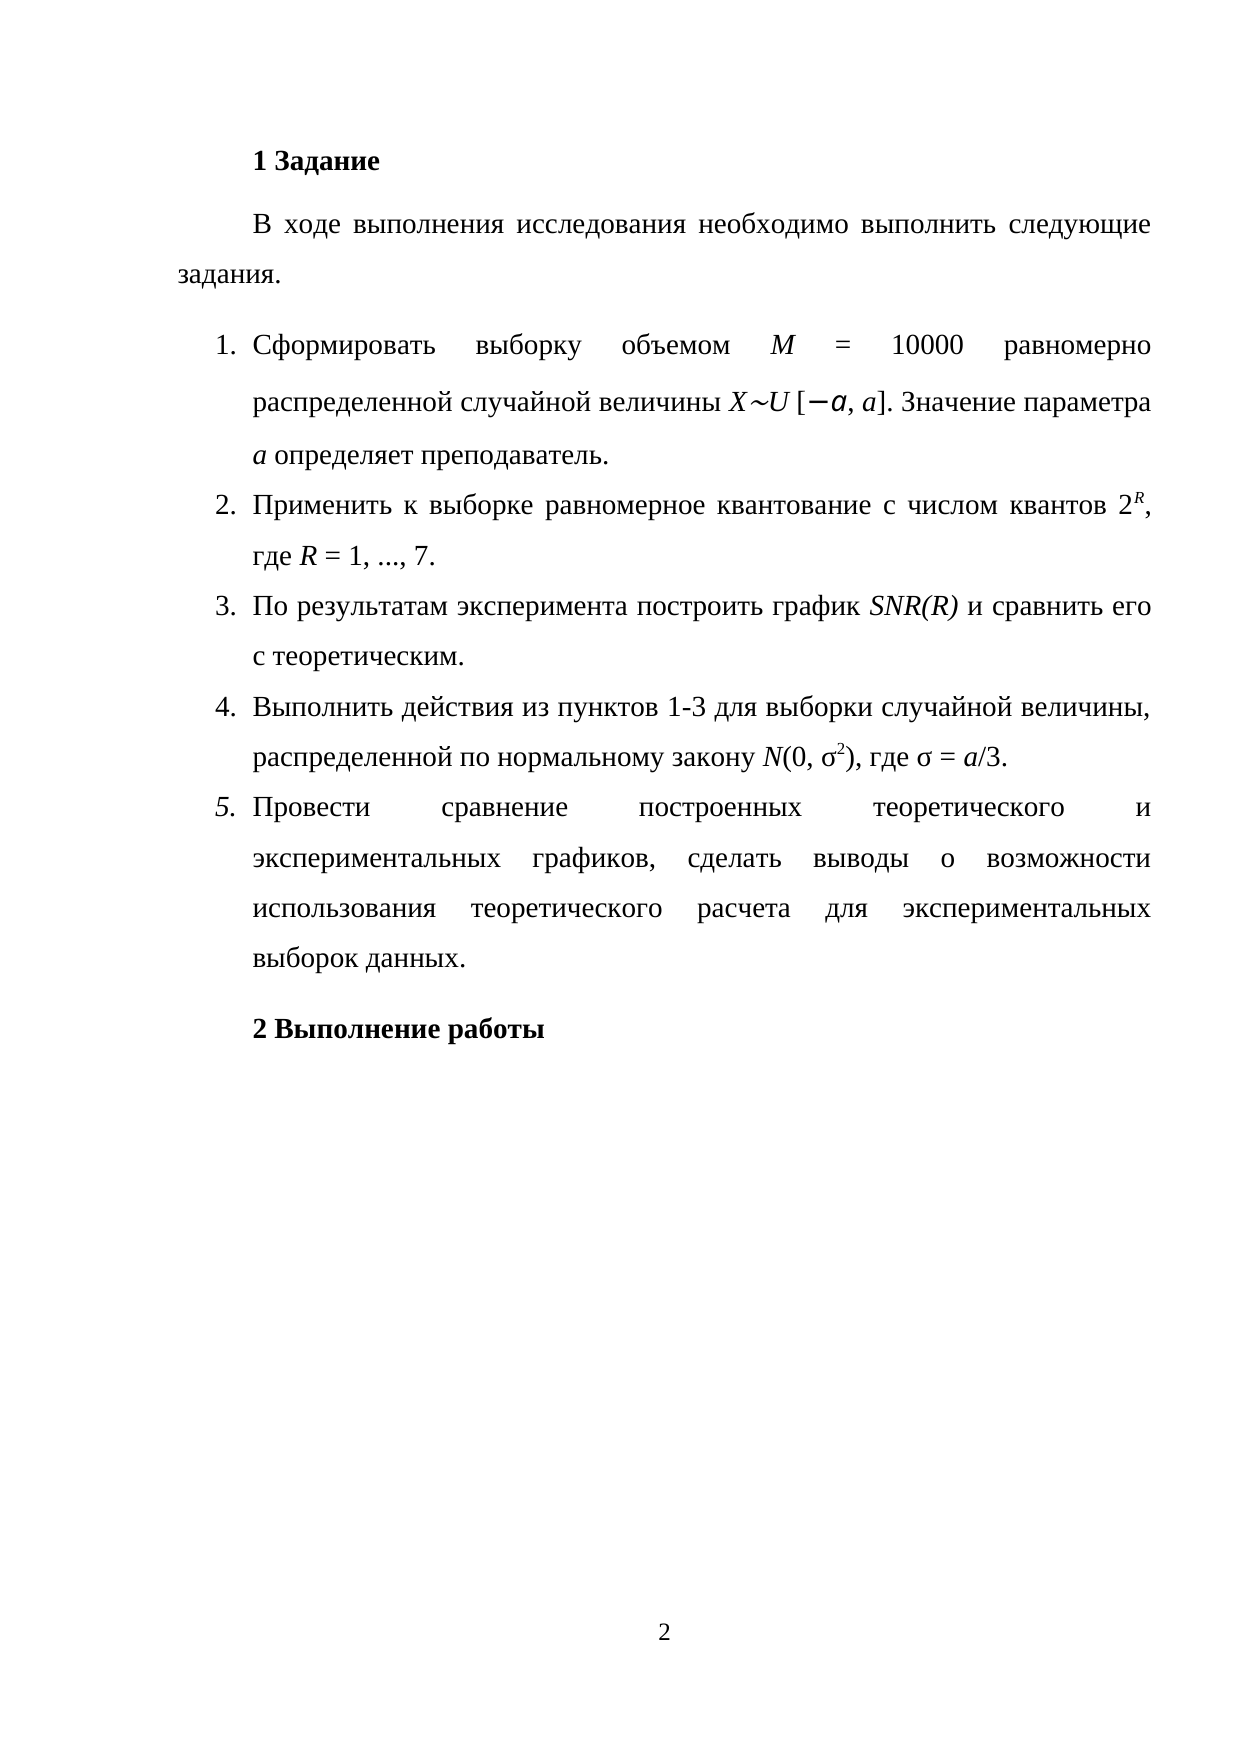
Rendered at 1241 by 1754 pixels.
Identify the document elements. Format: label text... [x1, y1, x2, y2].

list Провести сравнение построенных теоретического и экспериментальных графиков, сделать выводы о возможности использования теоретического расчета для экспериментальных выборок данных. [215, 789, 1152, 974]
text 1 Задание [177, 143, 1152, 177]
list Сформировать выборку объемом M = 10000 равномерно распределенной случайной величины X∼U [−a, a]. Значение параметра a определяет преподаватель. [215, 327, 1152, 471]
text В ходе выполнения исследования необходимо выполнить следующие задания. [177, 206, 1152, 290]
text 2 Выполнение работы [177, 1011, 1152, 1045]
list По результатам эксперимента построить график SNR(R) и сравнить его с теоретическим. [215, 588, 1152, 672]
list Выполнить действия из пунктов 1-3 для выборки случайной величины, распределенной по нормальному закону N(0, σ2), где σ = a/3. [215, 689, 1152, 773]
list Применить к выборке равномерное квантование с числом квантов 2R, где R = 1, ..., 7. [215, 487, 1152, 571]
